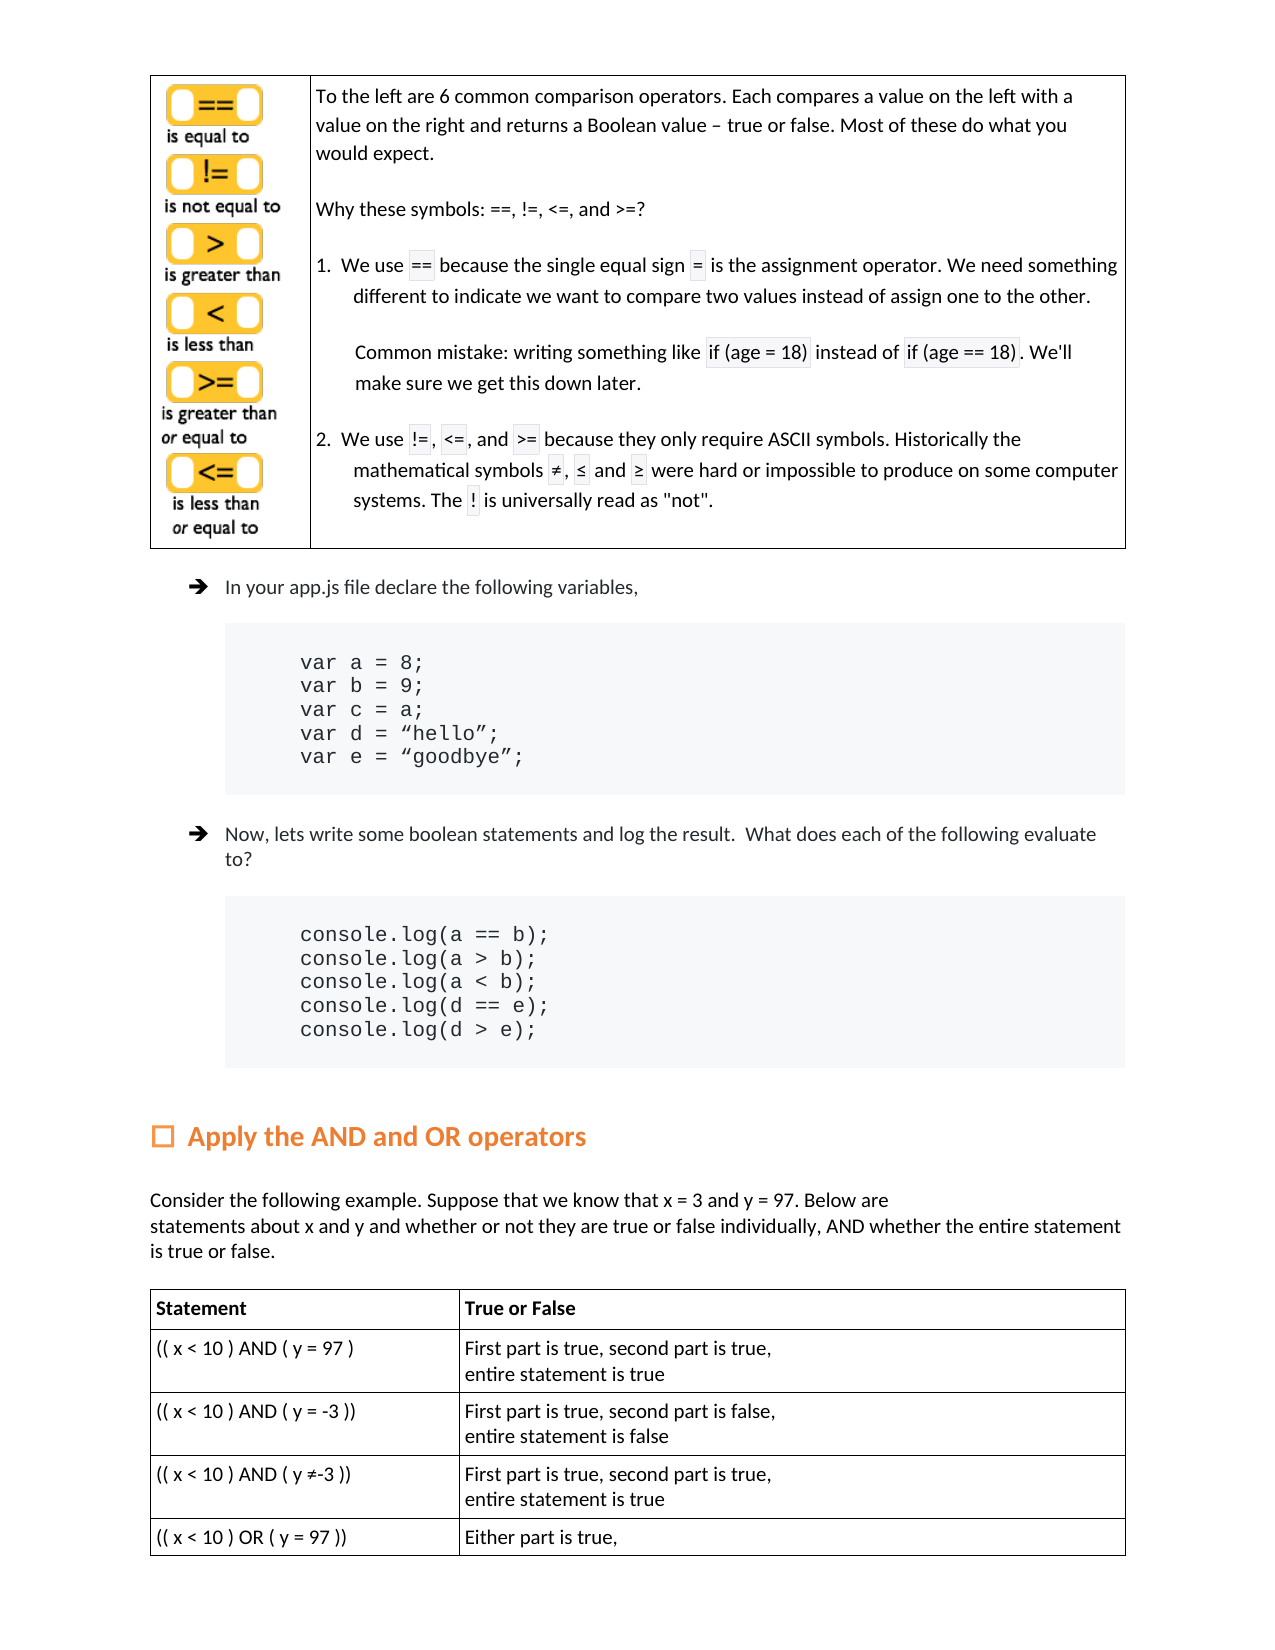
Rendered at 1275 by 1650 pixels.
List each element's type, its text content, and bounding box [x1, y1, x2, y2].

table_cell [460, 1519, 1125, 1555]
list Consider the following example. Suppose that we know that x = 3 and y = 97. Below are [150, 1188, 1125, 1213]
table_header True or False [460, 1290, 1125, 1329]
text console.log(a > b); [225, 948, 1125, 971]
table_cell First part is true, second part is true, entire statement is true [460, 1330, 1125, 1392]
table_cell (( x < 10 ) AND ( y = -3 )) [151, 1393, 459, 1455]
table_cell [151, 1519, 459, 1555]
text var d = “hello”; [225, 723, 1125, 746]
table_header [151, 76, 310, 548]
table_cell First part is true, second part is true, entire statement is true [460, 1456, 1125, 1518]
text console.log(d > e); [225, 1019, 1125, 1042]
text console.log(d == e); [225, 995, 1125, 1019]
text console.log(a == b); [225, 924, 1125, 948]
table_cell (( x < 10 ) AND ( y = 97 ) [151, 1330, 459, 1392]
list statements about x and y and whether or not they are true or false individually, AND whether the entire statement is true or false. [150, 1213, 1125, 1264]
table_cell (( x < 10 ) AND ( y ≠-3 )) [151, 1456, 459, 1518]
text var c = a; [225, 699, 1125, 723]
table_header To the left are 6 common comparison operators. Each compares a value on the left with a value on the right and returns a Boolean value – true or false. Most of these do what you would expect. Why these symbols: ==, !=, <=, and >=? 1. We use == because the single equal sign = is the assignment operator. We need something different to indicate we want to compare two values instead of assign one to the other. Common mistake: writing something like if (age = 18) instead of if (age == 18). We'll make sure we get this down later. 2. We use !=, <=, and >= because they only require ASCII symbols. Historically the mathematical symbols ≠, ≤ and ≥ were hard or impossible to produce on some computer systems. The ! is universally read as "not". [311, 76, 1125, 548]
text var b = 9; [225, 675, 1125, 699]
text console.log(a < b); [225, 971, 1125, 995]
table_cell First part is true, second part is false, entire statement is false [460, 1393, 1125, 1455]
list Apply the AND and OR operators [150, 1118, 1125, 1154]
picture [155, 81, 285, 540]
list Now, lets write some boolean statements and log the result. What does each of the following evaluate to? [187, 821, 1125, 872]
list In your app.js file declare the following variables, [187, 574, 1125, 599]
text var a = 8; [225, 652, 1125, 675]
table_header Statement [151, 1290, 459, 1329]
text var e = “goodbye”; [225, 746, 1125, 770]
